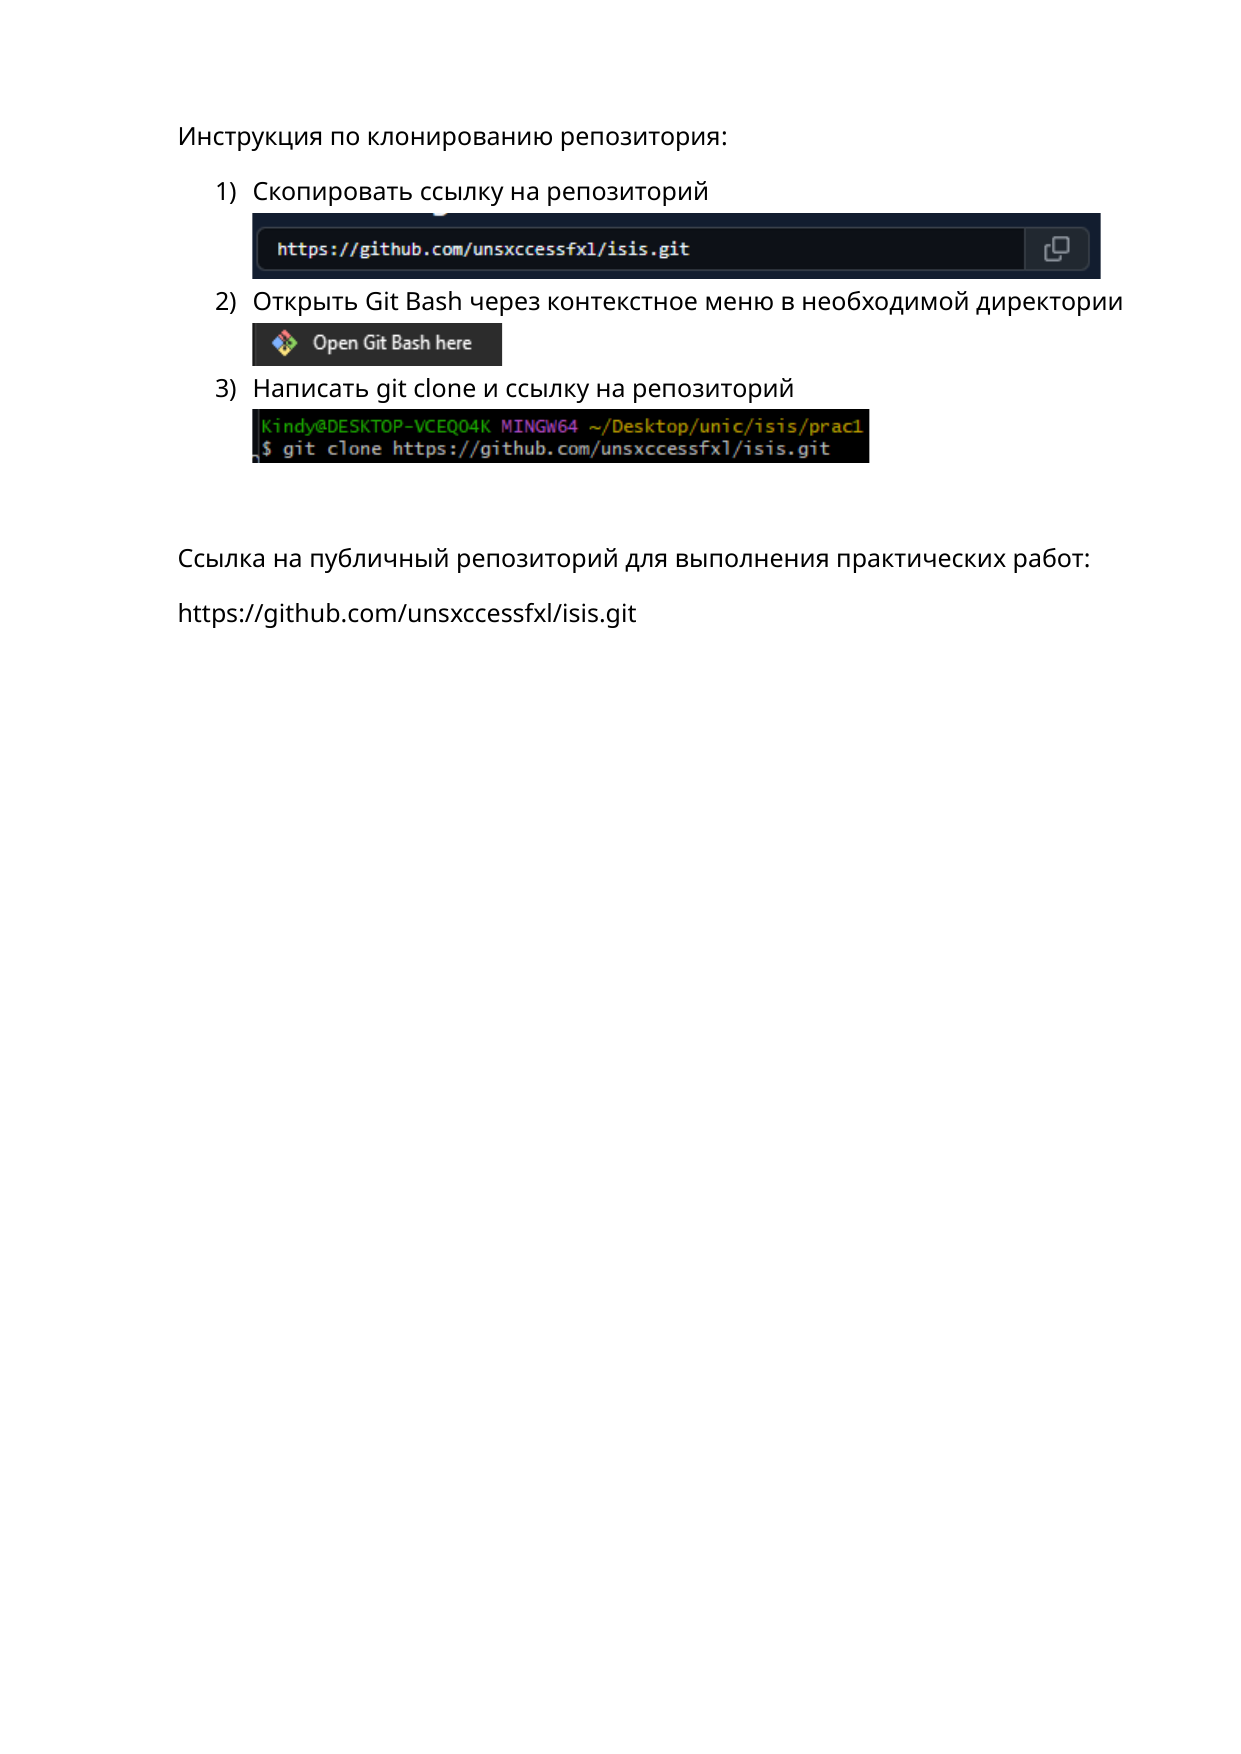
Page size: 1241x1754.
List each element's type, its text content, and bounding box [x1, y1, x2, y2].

list Открыть Git Bash через контекстное меню в необходимой директории [215, 284, 1152, 365]
picture [252, 409, 870, 463]
text Ссылка на публичный репозиторий для выполнения практических работ: [177, 540, 1152, 574]
picture [252, 323, 503, 366]
text Инструкция по клонированию репозитория: [177, 118, 1152, 152]
picture [252, 213, 1101, 279]
text https://github.com/unsxccessfxl/isis.git [177, 596, 1152, 630]
